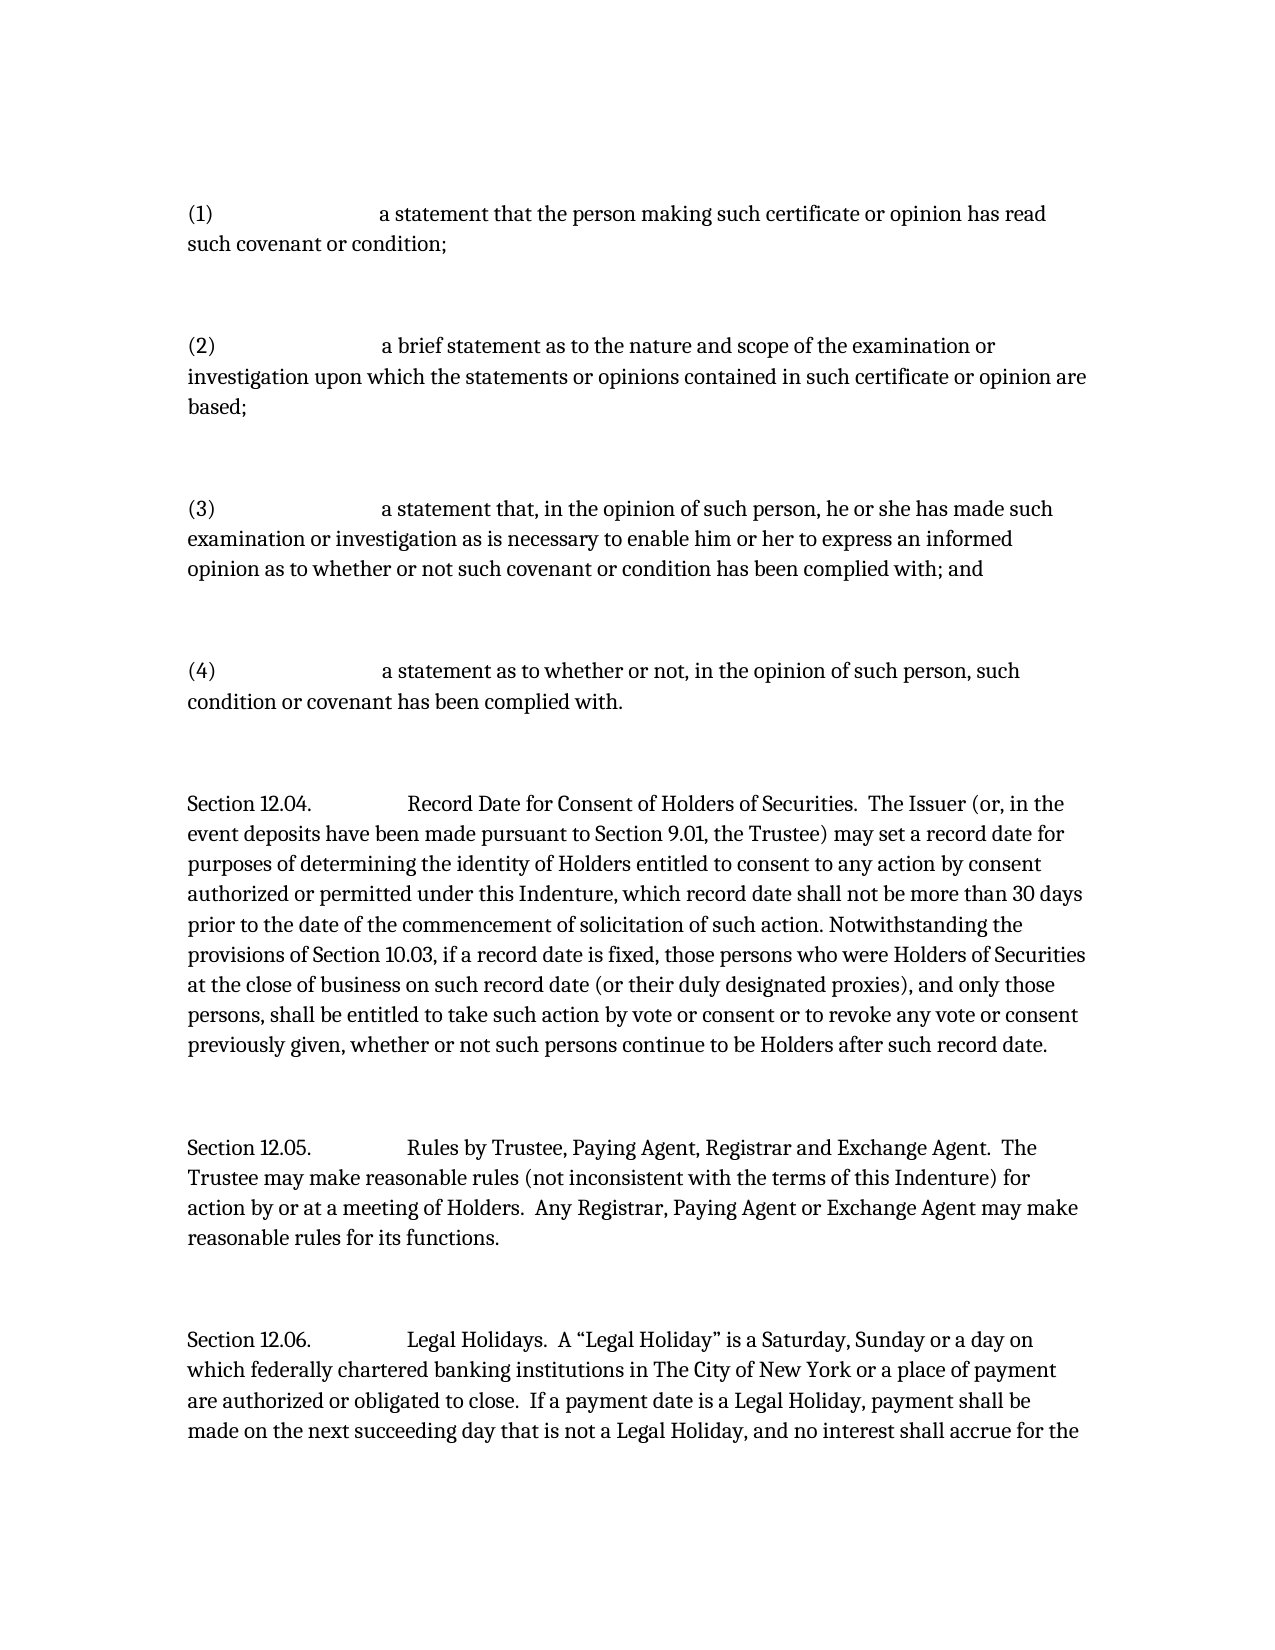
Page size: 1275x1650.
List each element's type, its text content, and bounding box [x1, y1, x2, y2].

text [187, 1327, 1087, 1444]
text (3) a statement that, in the opinion of such person, he or she has made such examination or investigation as is necessary to enable him or her to express an informed opinion as to whether or not such covenant or condition has been complied with; and [187, 496, 1087, 583]
text (1) a statement that the person making such certificate or opinion has read such covenant or condition; [187, 201, 1087, 258]
text (2) a brief statement as to the nature and scope of the examination or investigation upon which the statements or opinions contained in such certificate or opinion are based; [187, 333, 1087, 420]
text Section 12.04. Record Date for Consent of Holders of Securities. The Issuer (or, in the event deposits have been made pursuant to Section 9.01, the Trustee) may set a record date for purposes of determining the identity of Holders entitled to consent to any action by consent authorized or permitted under this Indenture, which record date shall not be more than 30 days prior to the date of the commencement of solicitation of such action. Notwithstanding the provisions of Section 10.03, if a record date is fixed, those persons who were Holders of Securities at the close of business on such record date (or their duly designated proxies), and only those persons, shall be entitled to take such action by vote or consent or to revoke any vote or consent previously given, whether or not such persons continue to be Holders after such record date. [187, 791, 1087, 1059]
text (4) a statement as to whether or not, in the opinion of such person, such condition or covenant has been complied with. [187, 658, 1087, 715]
text Section 12.05. Rules by Trustee, Paying Agent, Registrar and Exchange Agent. The Trustee may make reasonable rules (not inconsistent with the terms of this Indenture) for action by or at a meeting of Holders. Any Registrar, Paying Agent or Exchange Agent may make reasonable rules for its functions. [187, 1134, 1087, 1251]
